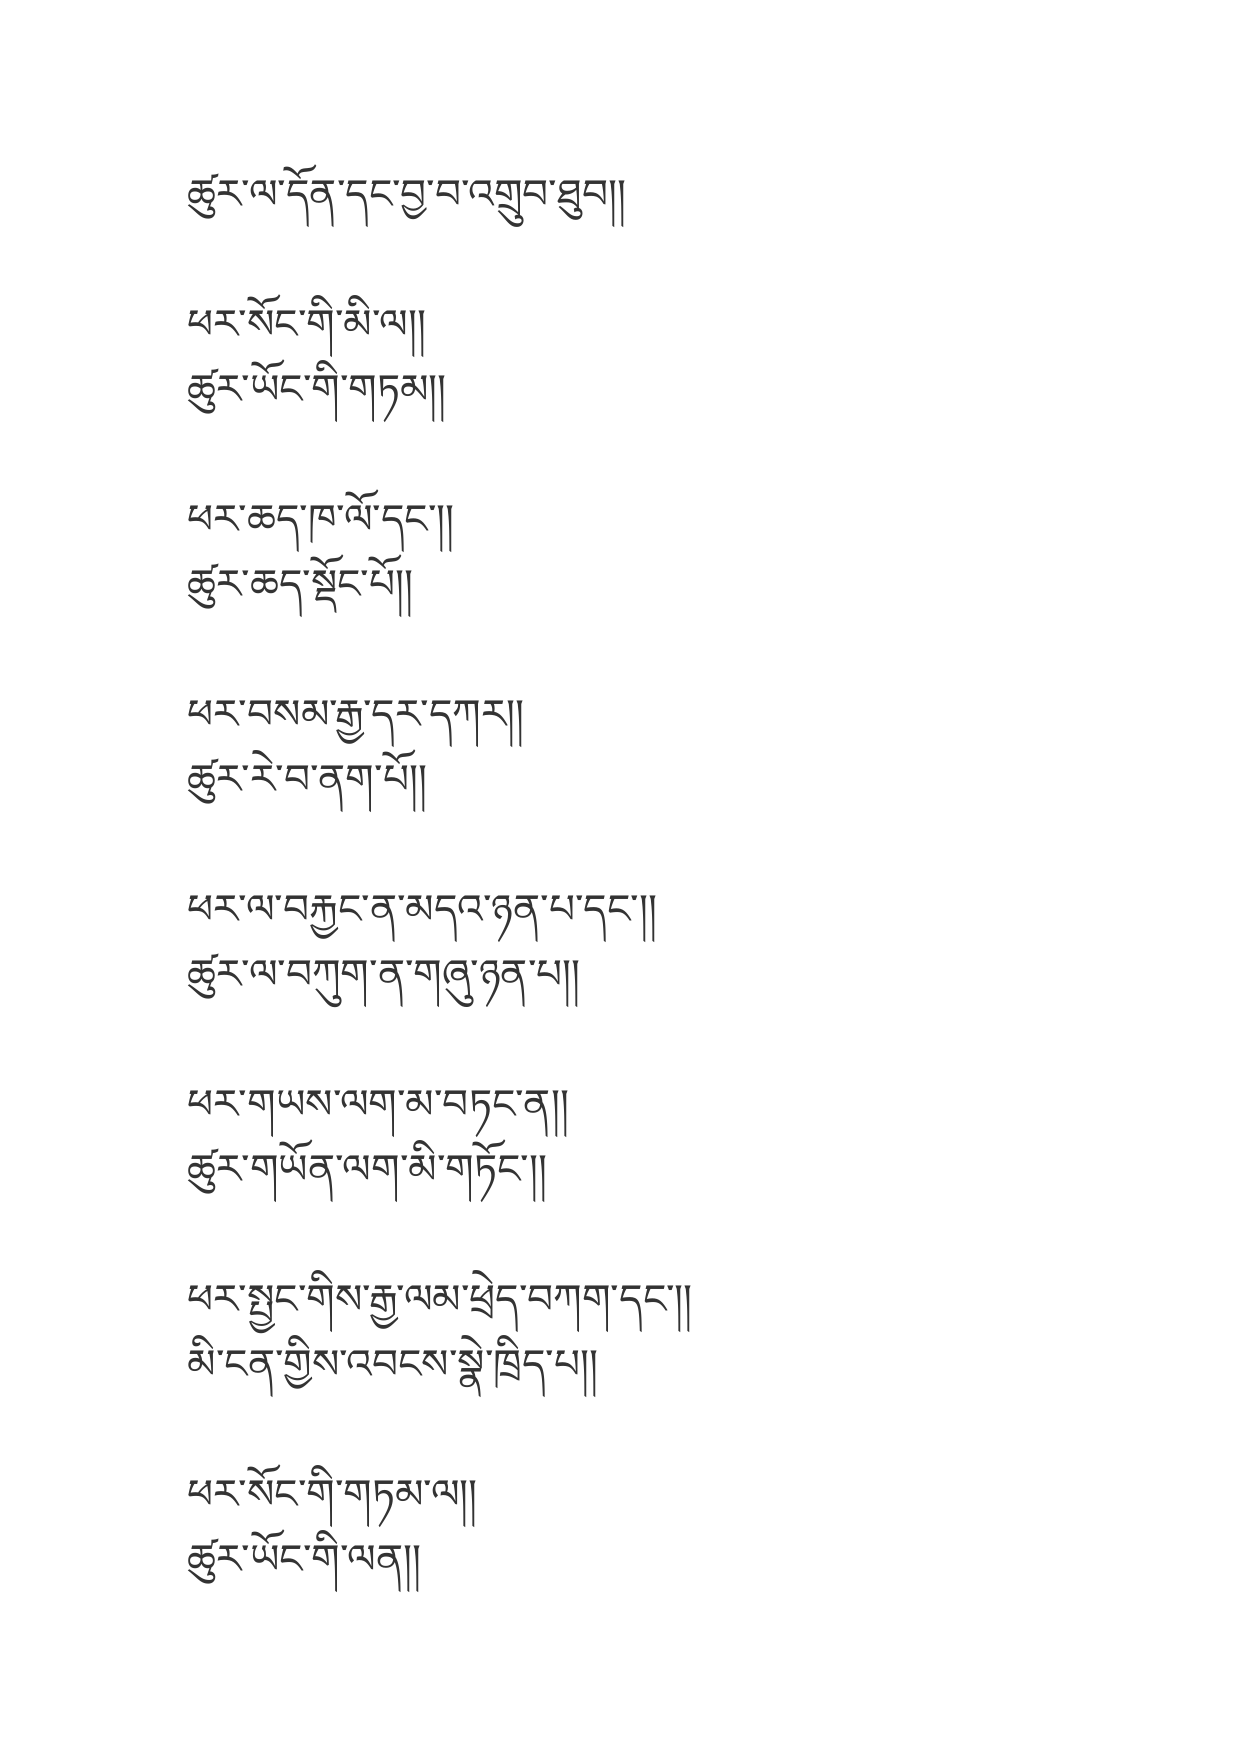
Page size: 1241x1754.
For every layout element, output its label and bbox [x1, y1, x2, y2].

text [187, 162, 1053, 1592]
